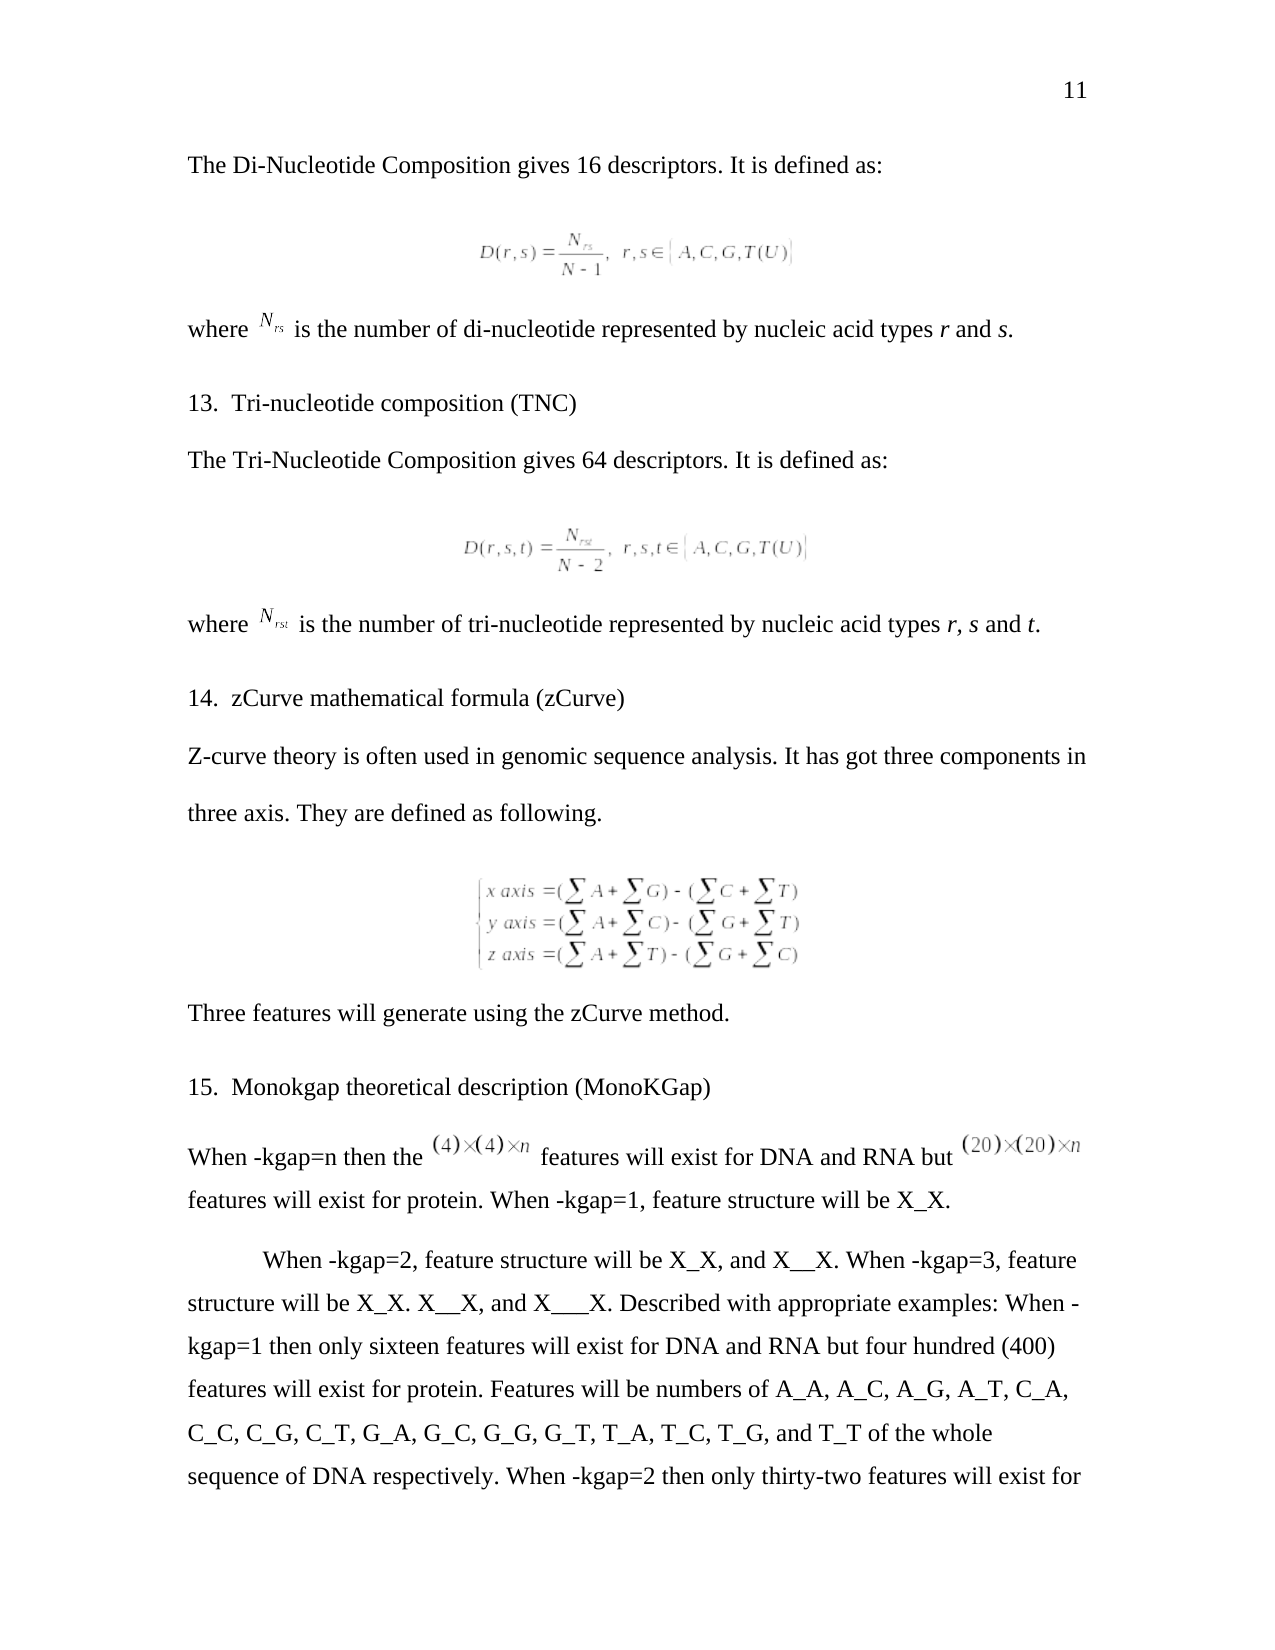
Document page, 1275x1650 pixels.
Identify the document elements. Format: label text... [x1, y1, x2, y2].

text The Tri-Nucleotide Composition gives 64 descriptors. It is defined as: [187, 445, 1087, 474]
text Three features will generate using the zCurve method. [187, 998, 1087, 1027]
text The Di-Nucleotide Composition gives 16 descriptors. It is defined as: [187, 150, 1087, 179]
list Monokgap theoretical description (MonoKGap) [187, 1072, 1087, 1101]
list zCurve mathematical formula (zCurve) [187, 683, 1087, 712]
text When -kgap=n then the features will exist for DNA and RNA but features will exist for protein. When -kgap=1, feature structure will be X_X. [187, 1129, 1087, 1214]
list Tri-nucleotide composition (TNC) [187, 388, 1087, 417]
text where is the number of di-nucleotide represented by nucleic acid types r and s. [187, 306, 1087, 342]
text where is the number of tri-nucleotide represented by nucleic acid types r, s and t. [187, 601, 1087, 638]
text Z-curve theory is often used in genomic sequence analysis. It has got three components in three axis. They are defined as following. [187, 741, 1087, 827]
